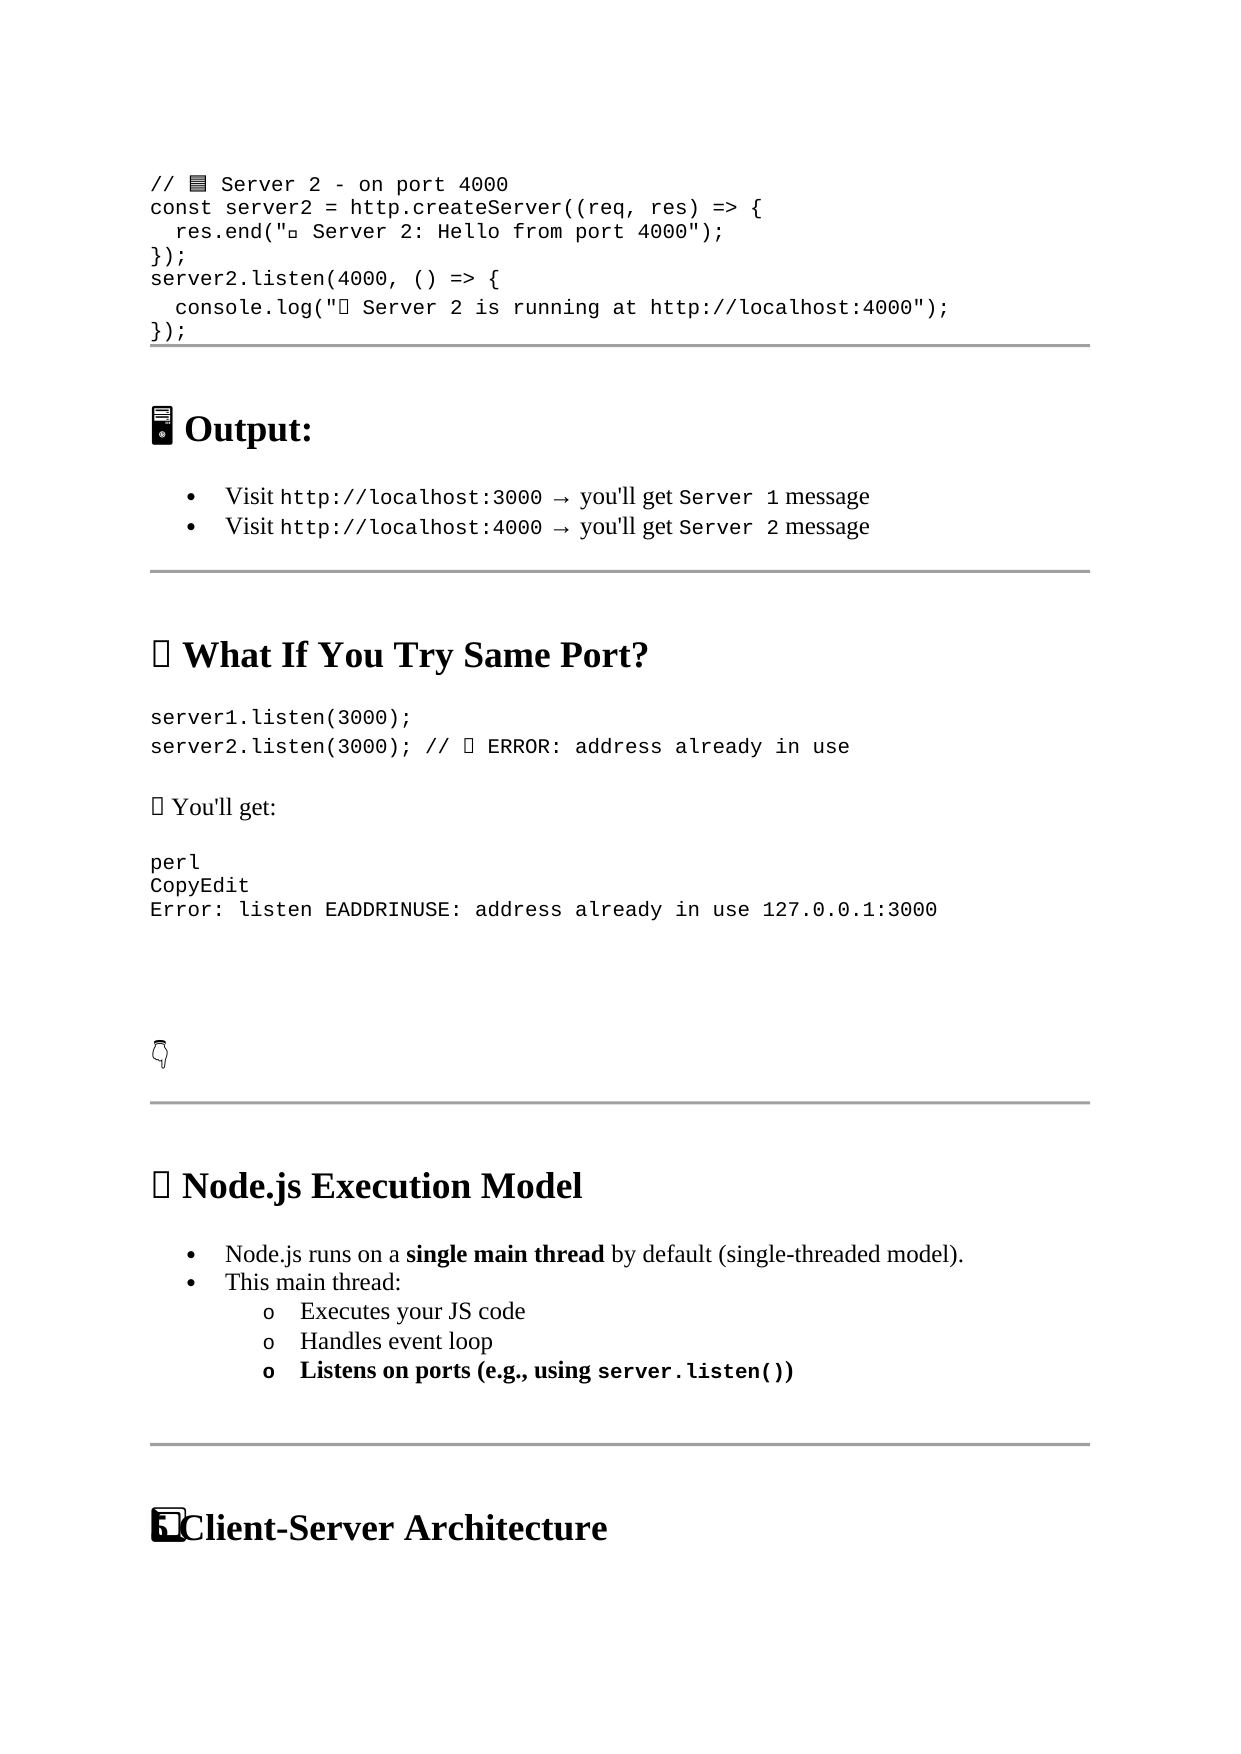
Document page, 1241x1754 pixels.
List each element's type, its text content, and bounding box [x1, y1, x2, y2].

text // 🟦 Server 2 - on port 4000 [150, 174, 1090, 197]
text server2.listen(4000, () => { [150, 268, 1090, 292]
list Node.js runs on a single main thread by default (single-threaded model). [187, 1239, 1090, 1267]
list This main thread: [187, 1267, 1090, 1296]
text server2.listen(3000); // ❌ ERROR: address already in use [150, 731, 1090, 759]
text console.log("✅ Server 2 is running at http://localhost:4000"); [150, 292, 1090, 320]
text }); [150, 320, 1090, 344]
list Handles event loop [262, 1326, 1090, 1355]
text 👇 [150, 1038, 1090, 1072]
text perl [150, 852, 1090, 875]
text res.end("🧊 Server 2: Hello from port 4000"); [150, 221, 1090, 244]
text const server2 = http.createServer((req, res) => { [150, 197, 1090, 221]
text server1.listen(3000); [150, 707, 1090, 731]
text Error: listen EADDRINUSE: address already in use 127.0.0.1:3000 [150, 899, 1090, 923]
list Listens on ports (e.g., using server.listen()) [262, 1355, 1090, 1385]
list Visit http://localhost:4000 → you'll get Server 2 message [187, 511, 1090, 541]
text }); [150, 244, 1090, 268]
list Visit http://localhost:3000 → you'll get Server 1 message [187, 481, 1090, 511]
text 5️⃣ Client-Server Architecture [150, 1500, 1090, 1551]
text ❌ What If You Try Same Port? [150, 627, 1090, 678]
text CopyEdit [150, 875, 1090, 899]
text 🖥️ Output: [150, 401, 1090, 452]
text 🛑 You'll get: [150, 788, 1090, 823]
text 🧠 Node.js Execution Model [150, 1158, 1090, 1209]
list Executes your JS code [262, 1296, 1090, 1326]
